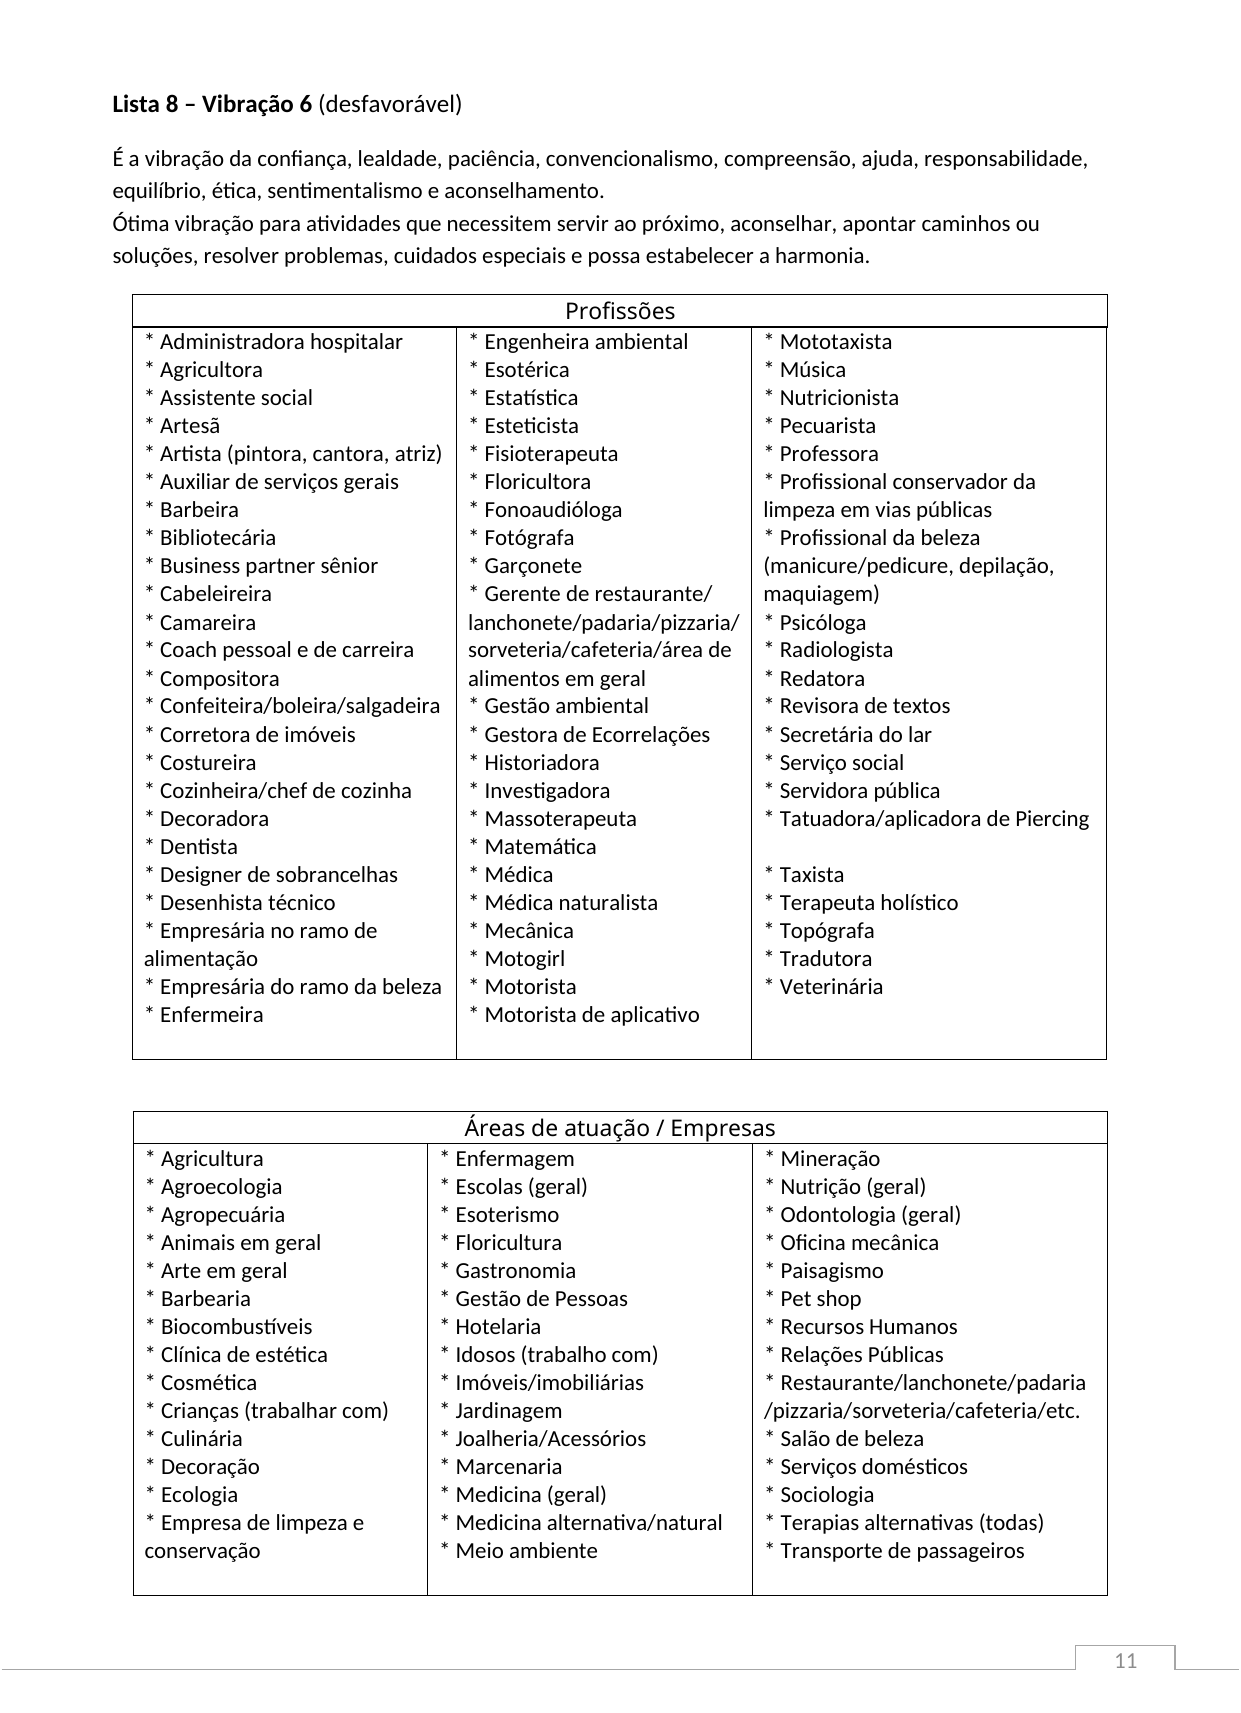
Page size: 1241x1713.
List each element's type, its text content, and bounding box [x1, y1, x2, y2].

table_cell * Mototaxista * Música * Nutricionista * Pecuarista * Professora * Profissional conservador da limpeza em vias públicas * Profissional da beleza (manicure/pedicure, depilação, maquiagem) * Psicóloga * Radiologista * Redatora * Revisora de textos * Secretária do lar * Serviço social * Servidora pública * Tatuadora/aplicadora de Piercing * Taxista * Terapeuta holístico * Topógrafa * Tradutora * Veterinária [752, 328, 1106, 1058]
text Lista 8 – Vibração 6 (desfavorável) [112, 89, 1128, 119]
table_header Profissões [133, 295, 1107, 326]
table_cell * Mineração * Nutrição (geral) * Odontologia (geral) * Oficina mecânica * Paisagismo * Pet shop * Recursos Humanos * Relações Públicas * Restaurante/lanchonete/padaria /pizzaria/sorveteria/cafeteria/etc. * Salão de beleza * Serviços domésticos * Sociologia * Terapias alternativas (todas) * Transporte de passageiros [753, 1144, 1107, 1595]
table_cell * Agricultura * Agroecologia * Agropecuária * Animais em geral * Arte em geral * Barbearia * Biocombustíveis * Clínica de estética * Cosmética * Crianças (trabalhar com) * Culinária * Decoração * Ecologia * Empresa de limpeza e conservação [134, 1144, 427, 1595]
table_cell * Administradora hospitalar * Agricultora * Assistente social * Artesã * Artista (pintora, cantora, atriz) * Auxiliar de serviços gerais * Barbeira * Bibliotecária * Business partner sênior * Cabeleireira * Camareira * Coach pessoal e de carreira * Compositora * Confeiteira/boleira/salgadeira * Corretora de imóveis * Costureira * Cozinheira/chef de cozinha * Decoradora * Dentista * Designer de sobrancelhas * Desenhista técnico * Empresária no ramo de alimentação * Empresária do ramo da beleza * Enfermeira [133, 328, 456, 1058]
table_header Áreas de atuação / Empresas [134, 1112, 1107, 1143]
text É a vibração da confiança, lealdade, paciência, convencionalismo, compreensão, ajuda, responsabilidade, equilíbrio, ética, sentimentalismo e aconselhamento. Ótima vibração para atividades que necessitem servir ao próximo, aconselhar, apontar caminhos ou soluções, resolver problemas, cuidados especiais e possa estabelecer a harmonia. [112, 144, 1128, 269]
table_cell * Enfermagem * Escolas (geral) * Esoterismo * Floricultura * Gastronomia * Gestão de Pessoas * Hotelaria * Idosos (trabalho com) * Imóveis/imobiliárias * Jardinagem * Joalheria/Acessórios * Marcenaria * Medicina (geral) * Medicina alternativa/natural * Meio ambiente [428, 1144, 752, 1595]
table_cell * Engenheira ambiental * Esotérica * Estatística * Esteticista * Fisioterapeuta * Floricultora * Fonoaudióloga * Fotógrafa * Garçonete * Gerente de restaurante/ lanchonete/padaria/pizzaria/ sorveteria/cafeteria/área de alimentos em geral * Gestão ambiental * Gestora de Ecorrelações * Historiadora * Investigadora * Massoterapeuta * Matemática * Médica * Médica naturalista * Mecânica * Motogirl * Motorista * Motorista de aplicativo [457, 328, 751, 1058]
